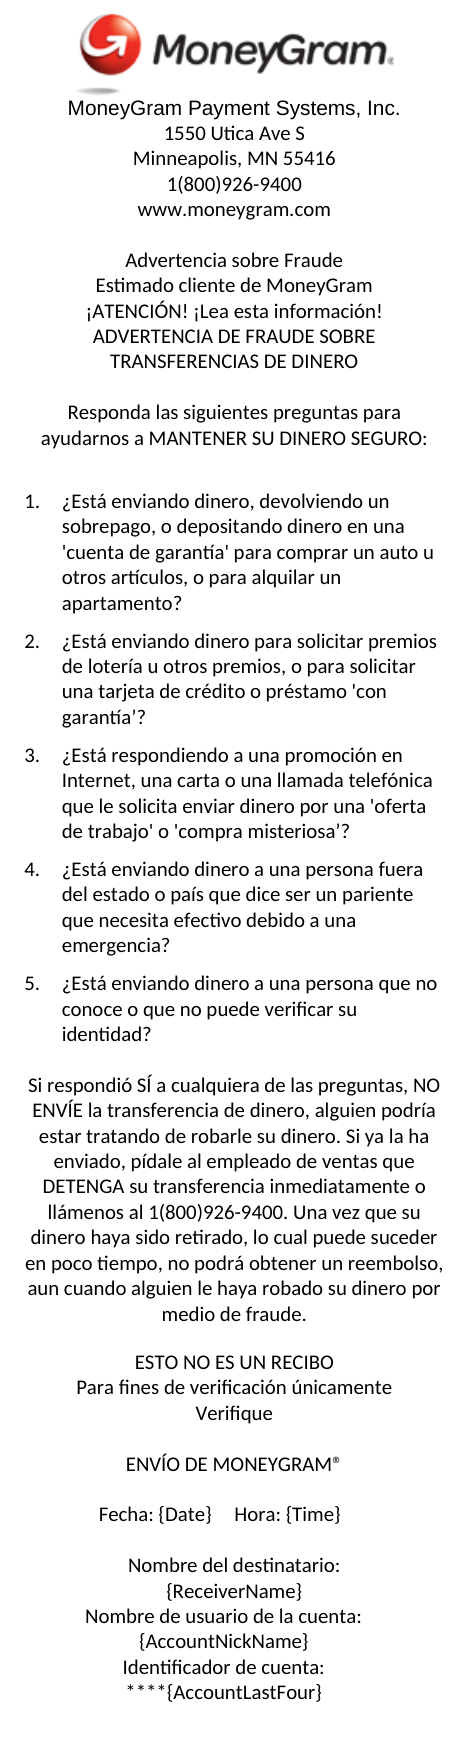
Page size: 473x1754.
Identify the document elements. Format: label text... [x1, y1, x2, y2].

text Para fines de verificación únicamente [24, 1374, 444, 1400]
picture [74, 14, 394, 96]
text ENVÍO DE MONEYGRAM® [24, 1451, 444, 1476]
list ¿Está enviando dinero a una persona que no conoce o que no puede verificar su identidad? [24, 970, 444, 1047]
text Verifique [24, 1400, 444, 1425]
text Si respondió SÍ a cualquiera de las preguntas, NO ENVÍE la transferencia de dinero, alguien podría estar tratando de robarle su dinero. Si ya la ha enviado, pídale al empleado de ventas que DETENGA su transferencia inmediatamente o llámenos al 1(800)926-9400. Una vez que su dinero haya sido retirado, lo cual puede suceder en poco tiempo, no podrá obtener un reembolso, aun cuando alguien le haya robado su dinero por medio de fraude. [24, 1072, 444, 1326]
text 1(800)926-9400 [24, 171, 444, 196]
text {ReceiverName} [24, 1578, 444, 1603]
text MoneyGram Payment Systems, Inc. [24, 96, 444, 120]
table_header Nombre de usuario de la cuenta: {AccountNickName} [13, 1603, 434, 1654]
table_header Hora: {Time} [223, 1502, 433, 1552]
text ESTO NO ES UN RECIBO [24, 1349, 444, 1374]
text Advertencia sobre Fraude [24, 247, 444, 272]
text Estimado cliente de MoneyGram [24, 272, 444, 298]
text 1550 Utica Ave S [24, 120, 444, 145]
list ¿Está respondiendo a una promoción en Internet, una carta o una llamada telefónica que le solicita enviar dinero por una 'oferta de trabajo' o 'compra misteriosa’? [24, 742, 444, 844]
list ¿Está enviando dinero, devolviendo un sobrepago, o depositando dinero en una 'cuenta de garantía' para comprar un auto u otros artículos, o para alquilar un apartamento? [24, 488, 444, 615]
text Minneapolis, MN 55416 [24, 145, 444, 171]
text www.moneygram.com [24, 196, 444, 222]
text ¡ATENCIÓN! ¡Lea esta información! ADVERTENCIA DE FRAUDE SOBRE TRANSFERENCIAS DE DINERO [24, 298, 444, 374]
text Nombre del destinatario: [24, 1552, 444, 1578]
list ¿Está enviando dinero a una persona fuera del estado o país que dice ser un pariente que necesita efectivo debido a una emergencia? [24, 856, 444, 958]
list ¿Está enviando dinero para solicitar premios de lotería u otros premios, o para solicitar una tarjeta de crédito o préstamo 'con garantía’? [24, 628, 444, 729]
table_header Fecha: {Date} [13, 1502, 223, 1552]
table_cell Identificador de cuenta: ****{AccountLastFour} [13, 1654, 434, 1705]
text Responda las siguientes preguntas para ayudarnos a MANTENER SU DINERO SEGURO: [24, 399, 444, 450]
